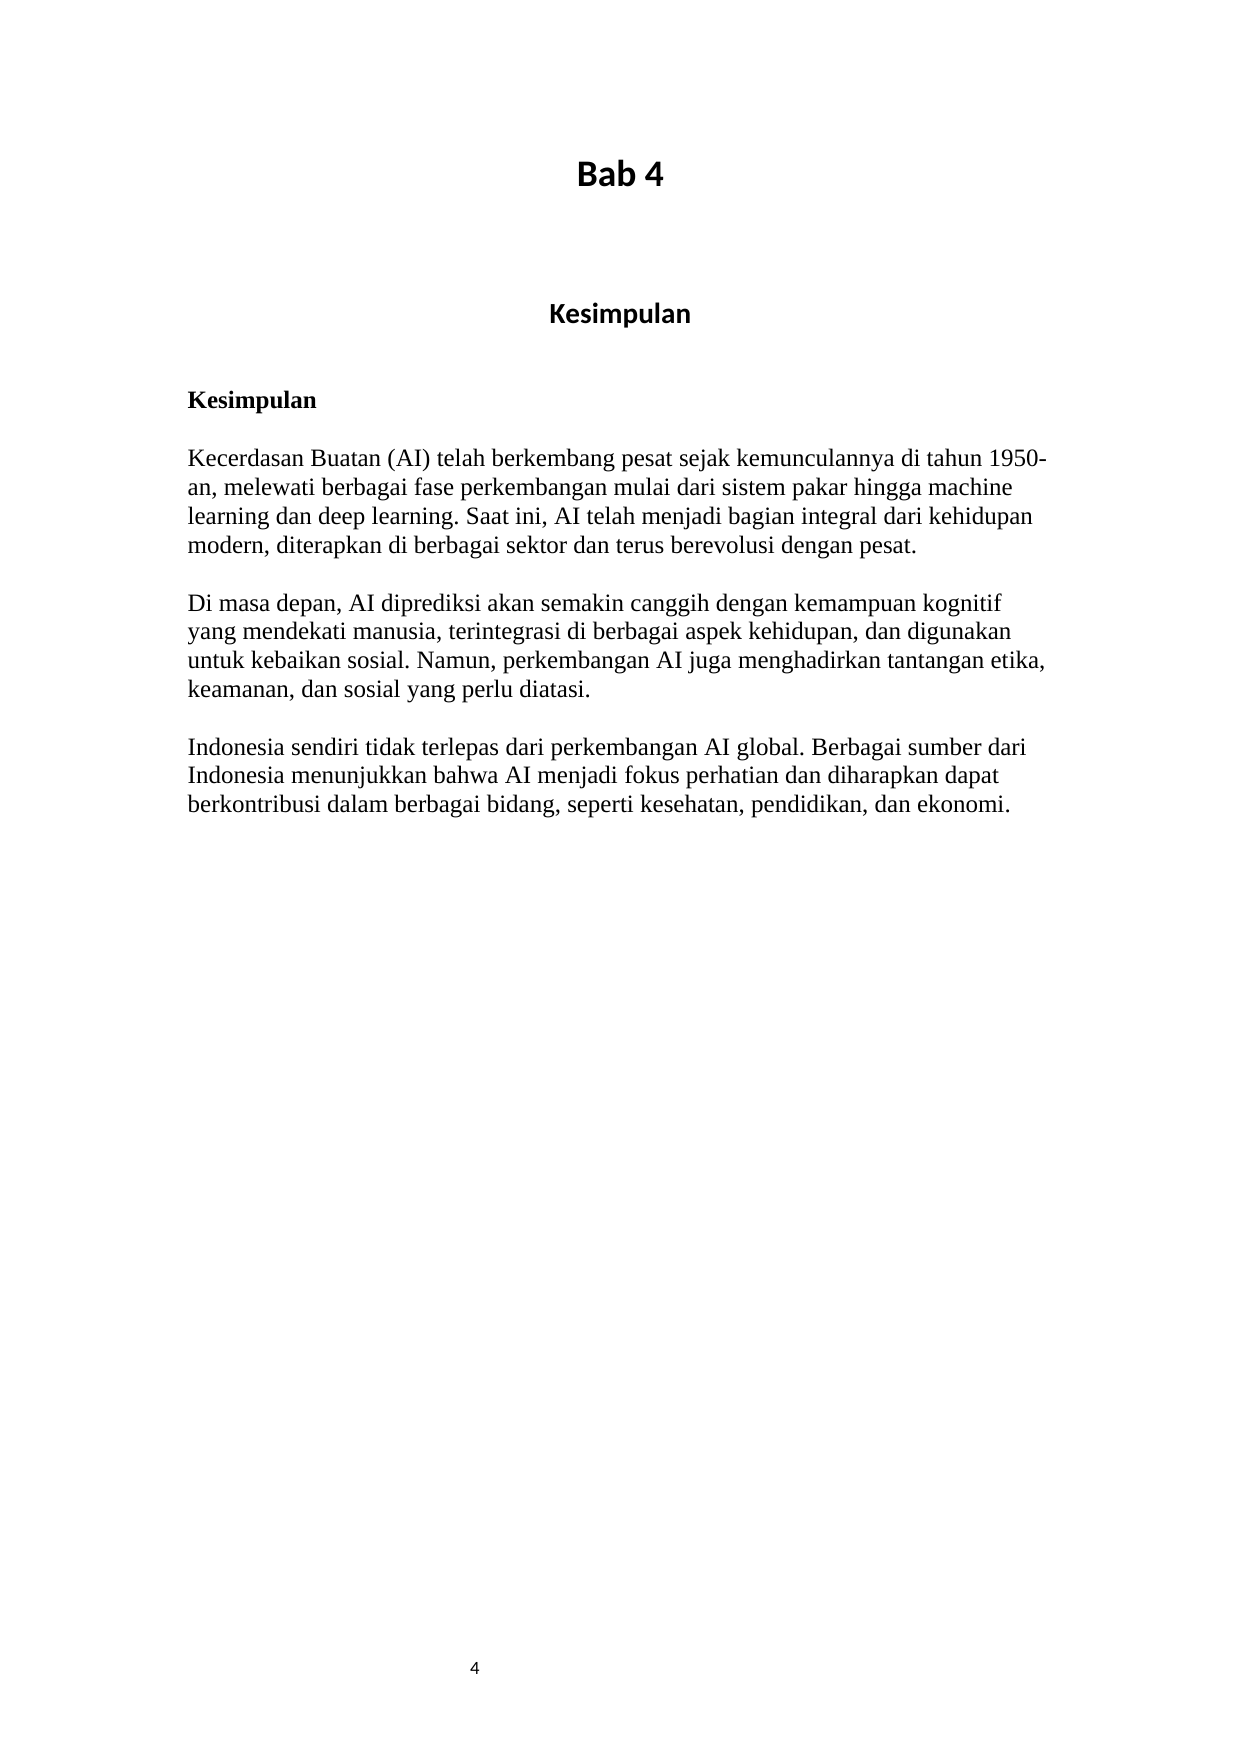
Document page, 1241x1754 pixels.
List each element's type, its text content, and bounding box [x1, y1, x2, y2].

text Di masa depan, AI diprediksi akan semakin canggih dengan kemampuan kognitif yang mendekati manusia, terintegrasi di berbagai aspek kehidupan, dan digunakan untuk kebaikan sosial. Namun, perkembangan AI juga menghadirkan tantangan etika, keamanan, dan sosial yang perlu diatasi. [187, 588, 1053, 703]
subtitle Bab 4 [187, 150, 1053, 196]
text Kecerdasan Buatan (AI) telah berkembang pesat sejak kemunculannya di tahun 1950-an, melewati berbagai fase perkembangan mulai dari sistem pakar hingga machine learning dan deep learning. Saat ini, AI telah menjadi bagian integral dari kehidupan modern, diterapkan di berbagai sektor dan terus berevolusi dengan pesat. [187, 443, 1053, 558]
subtitle Kesimpulan [187, 295, 1053, 330]
text Indonesia sendiri tidak terlepas dari perkembangan AI global. Berbagai sumber dari Indonesia menunjukkan bahwa AI menjadi fokus perhatian dan diharapkan dapat berkontribusi dalam berbagai bidang, seperti kesehatan, pendidikan, dan ekonomi. [187, 732, 1053, 818]
text Kesimpulan [187, 386, 1053, 414]
